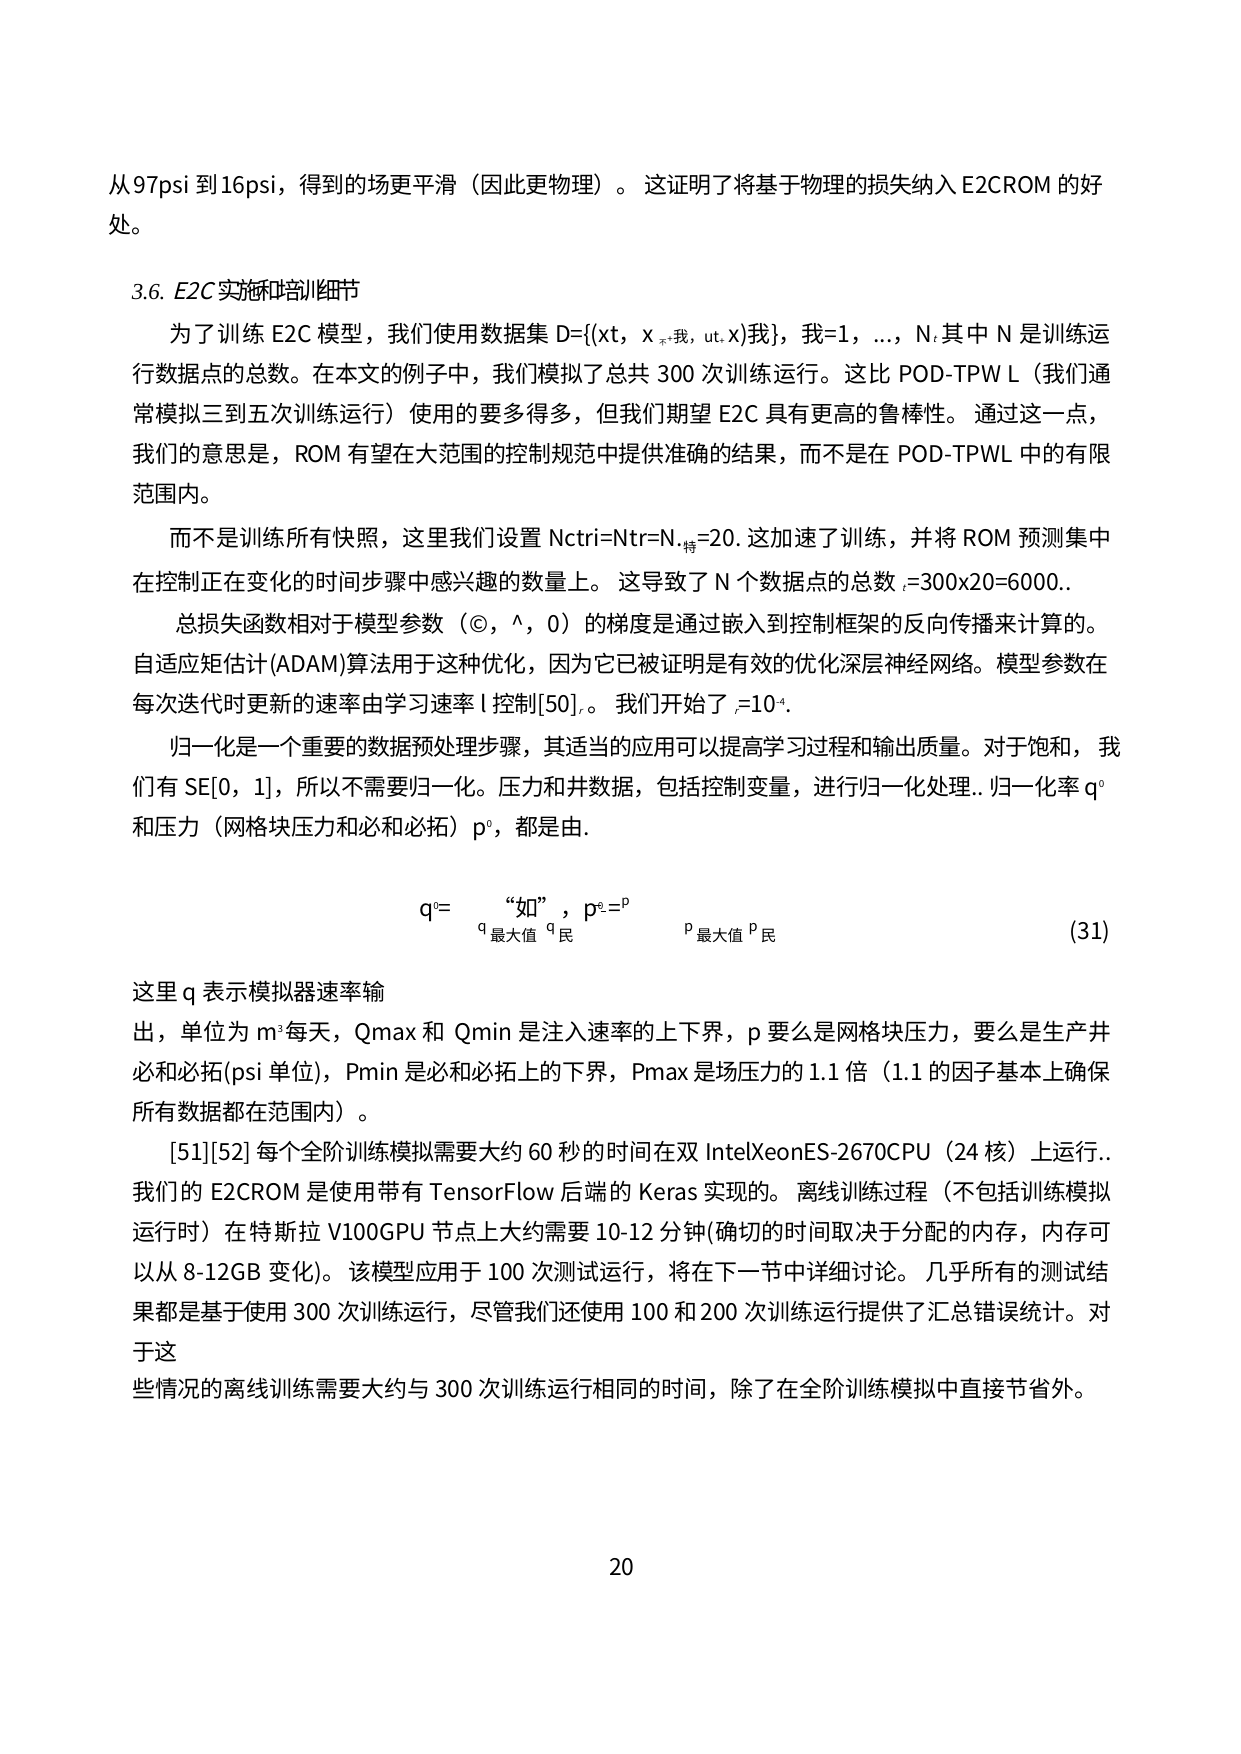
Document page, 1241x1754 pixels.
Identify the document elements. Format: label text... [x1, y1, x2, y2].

text 这里 q 表示模拟器速率输 [132, 974, 400, 1007]
text (31) [1069, 912, 1240, 946]
text 归一化是一个重要的数据预处理步骤，其适当的应用可以提高学习过程和输出质量。对于饱和， 我们有SE[0，1]，所以不需要归一化。压力和井数据，包括控制变量，进行归一化处理.. 归一化率q0 和压力（网格块压力和必和必拓）p0，都是由. [132, 728, 1122, 842]
text q 最大值 q 民 p 最大值 p 民 [477, 922, 789, 946]
list E2C 实施和培训细节 [132, 271, 1240, 306]
text q0= “如”，p0 =p [419, 894, 789, 922]
text 总损失函数相对于模型参数（©，^，0）的梯度是通过嵌入到控制框架的反向传播来计算的。自适应矩估计(ADAM)算法用于这种优化，因为它已被证明是有效的优化深层神经网络。模型参数在每次迭代时更新的速率由学习速率l 控制[50]r 。 我们开始了 r=10-4. [132, 606, 1111, 721]
text [51][52] 每个全阶训练模拟需要大约 60 秒的时间在双IntelXeonES-2670CPU（24 核）上运行.. 我们的E2CROM 是使用带有TensorFlow 后端的Keras 实现的。 离线训练过程（不包括训练模拟运行时）在特斯拉V100GPU 节点上大约需要 10-12 分钟(确切的时间取决于分配的内存，内存可以从8-12GB 变化)。 该模型应用于 100 次测试运行，将在下一节中详细讨论。 几乎所有的测试结果都是基于使用 300 次训练运行，尽管我们还使用 100 和 200 次训练运行提供了汇总错误统计。对于这 [132, 1134, 1112, 1367]
text 而不是训练所有快照，这里我们设置Nctri=Ntr=N.特=20. 这加速了训练，并将ROM 预测集中在控制正在变化的时间步骤中感兴趣的数量上。 这导致了N 个数据点的总数 t =300x20=6000.. [132, 520, 1112, 598]
text 从 97psi 到 16psi，得到的场更平滑（因此更物理）。 这证明了将基于物理的损失纳入E2CROM 的好处。 [108, 167, 1111, 240]
text 为了训练E2C 模型，我们使用数据集D={(xt，x 不+我，ut+ x)我}，我=1，...，Nt 其中N 是训练运行数据点的总数。在本文的例子中，我们模拟了总共 300 次训练运行。这比POD-TPW L（我们通常模拟三到五次训练运行）使用的要多得多，但我们期望E2C 具有更高的鲁棒性。 通过这一点，我们的意思是，ROM 有望在大范围的控制规范中提供准确的结果，而不是在 POD-TPWL 中的有限范围内。 [132, 316, 1112, 509]
text 些情况的离线训练需要大约与 300 次训练运行相同的时间，除了在全阶训练模拟中直接节省外。 [132, 1374, 1240, 1403]
text 出，单位为m3 每天，Qmax 和Qmin 是注入速率的上下界，p 要么是网格块压力，要么是生产井必和必拓(psi 单位)，Pmin 是必和必拓上的下界，Pmax 是场压力的 1.1 倍（1.1 的因子基本上确保所有数据都在范围内）。 [132, 1013, 1111, 1127]
